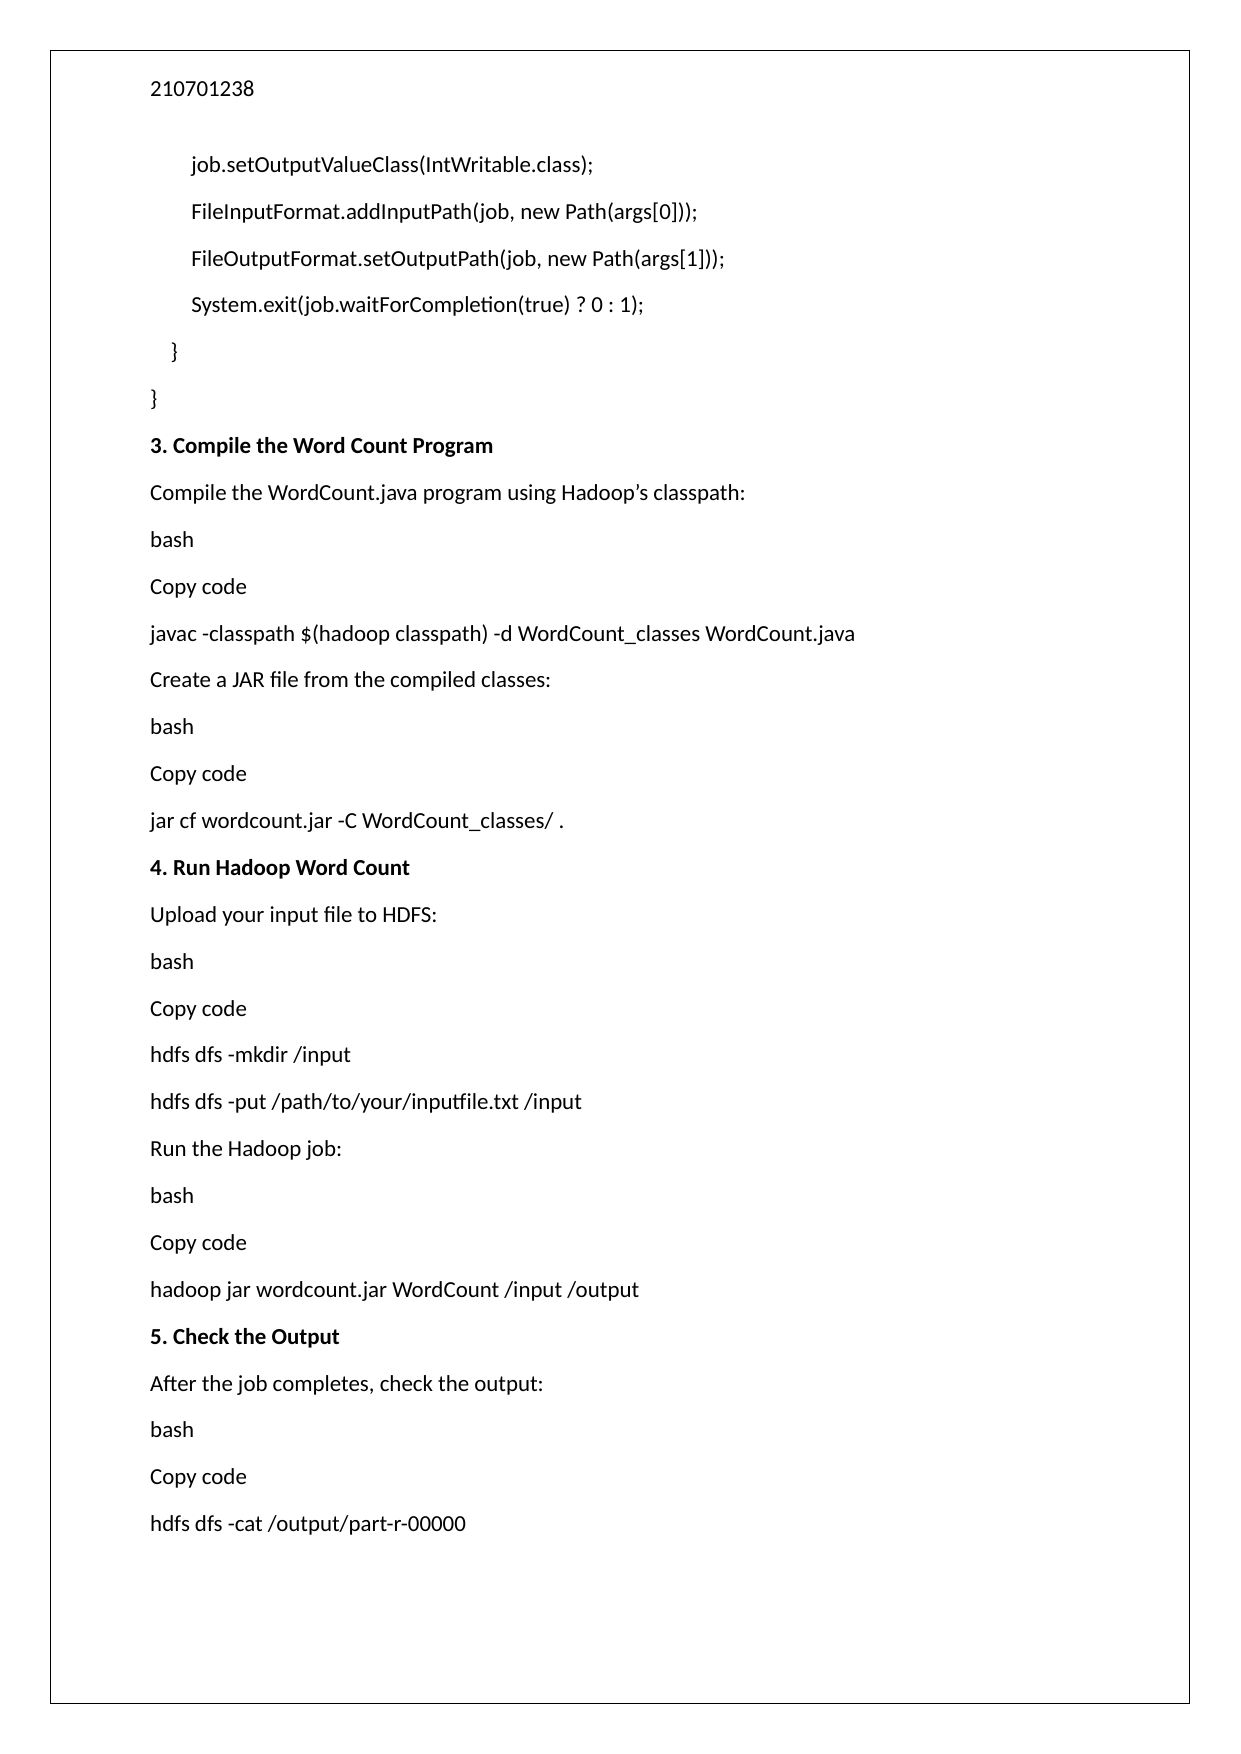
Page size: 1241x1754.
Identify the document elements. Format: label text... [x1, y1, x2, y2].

text hadoop jar wordcount.jar WordCount /input /output [150, 1275, 1090, 1303]
text After the job completes, check the output: [150, 1369, 1090, 1397]
text Copy code [150, 994, 1090, 1022]
text Copy code [150, 1228, 1090, 1256]
text Run the Hadoop job: [150, 1134, 1090, 1162]
text bash [150, 1181, 1090, 1209]
text Copy code [150, 759, 1090, 787]
text 4. Run Hadoop Word Count [150, 853, 1090, 881]
text job.setOutputValueClass(IntWritable.class); [150, 150, 1090, 178]
text Upload your input file to HDFS: [150, 900, 1090, 928]
text } [150, 337, 1090, 366]
text Create a JAR file from the compiled classes: [150, 666, 1090, 694]
text Copy code [150, 1462, 1090, 1491]
text javac -classpath $(hadoop classpath) -d WordCount_classes WordCount.java [150, 619, 1090, 647]
text bash [150, 947, 1090, 975]
text } [150, 384, 1090, 412]
text hdfs dfs -cat /output/part-r-00000 [150, 1509, 1090, 1537]
text FileInputFormat.addInputPath(job, new Path(args[0])); [150, 197, 1090, 225]
text System.exit(job.waitForCompletion(true) ? 0 : 1); [150, 291, 1090, 319]
text bash [150, 1416, 1090, 1444]
text 3. Compile the Word Count Program [150, 431, 1090, 459]
text FileOutputFormat.setOutputPath(job, new Path(args[1])); [150, 244, 1090, 272]
text jar cf wordcount.jar -C WordCount_classes/ . [150, 806, 1090, 834]
text bash [150, 525, 1090, 553]
text 5. Check the Output [150, 1322, 1090, 1350]
text hdfs dfs -put /path/to/your/inputfile.txt /input [150, 1087, 1090, 1116]
text hdfs dfs -mkdir /input [150, 1041, 1090, 1069]
text Compile the WordCount.java program using Hadoop’s classpath: [150, 478, 1090, 506]
text bash [150, 712, 1090, 741]
text Copy code [150, 572, 1090, 600]
